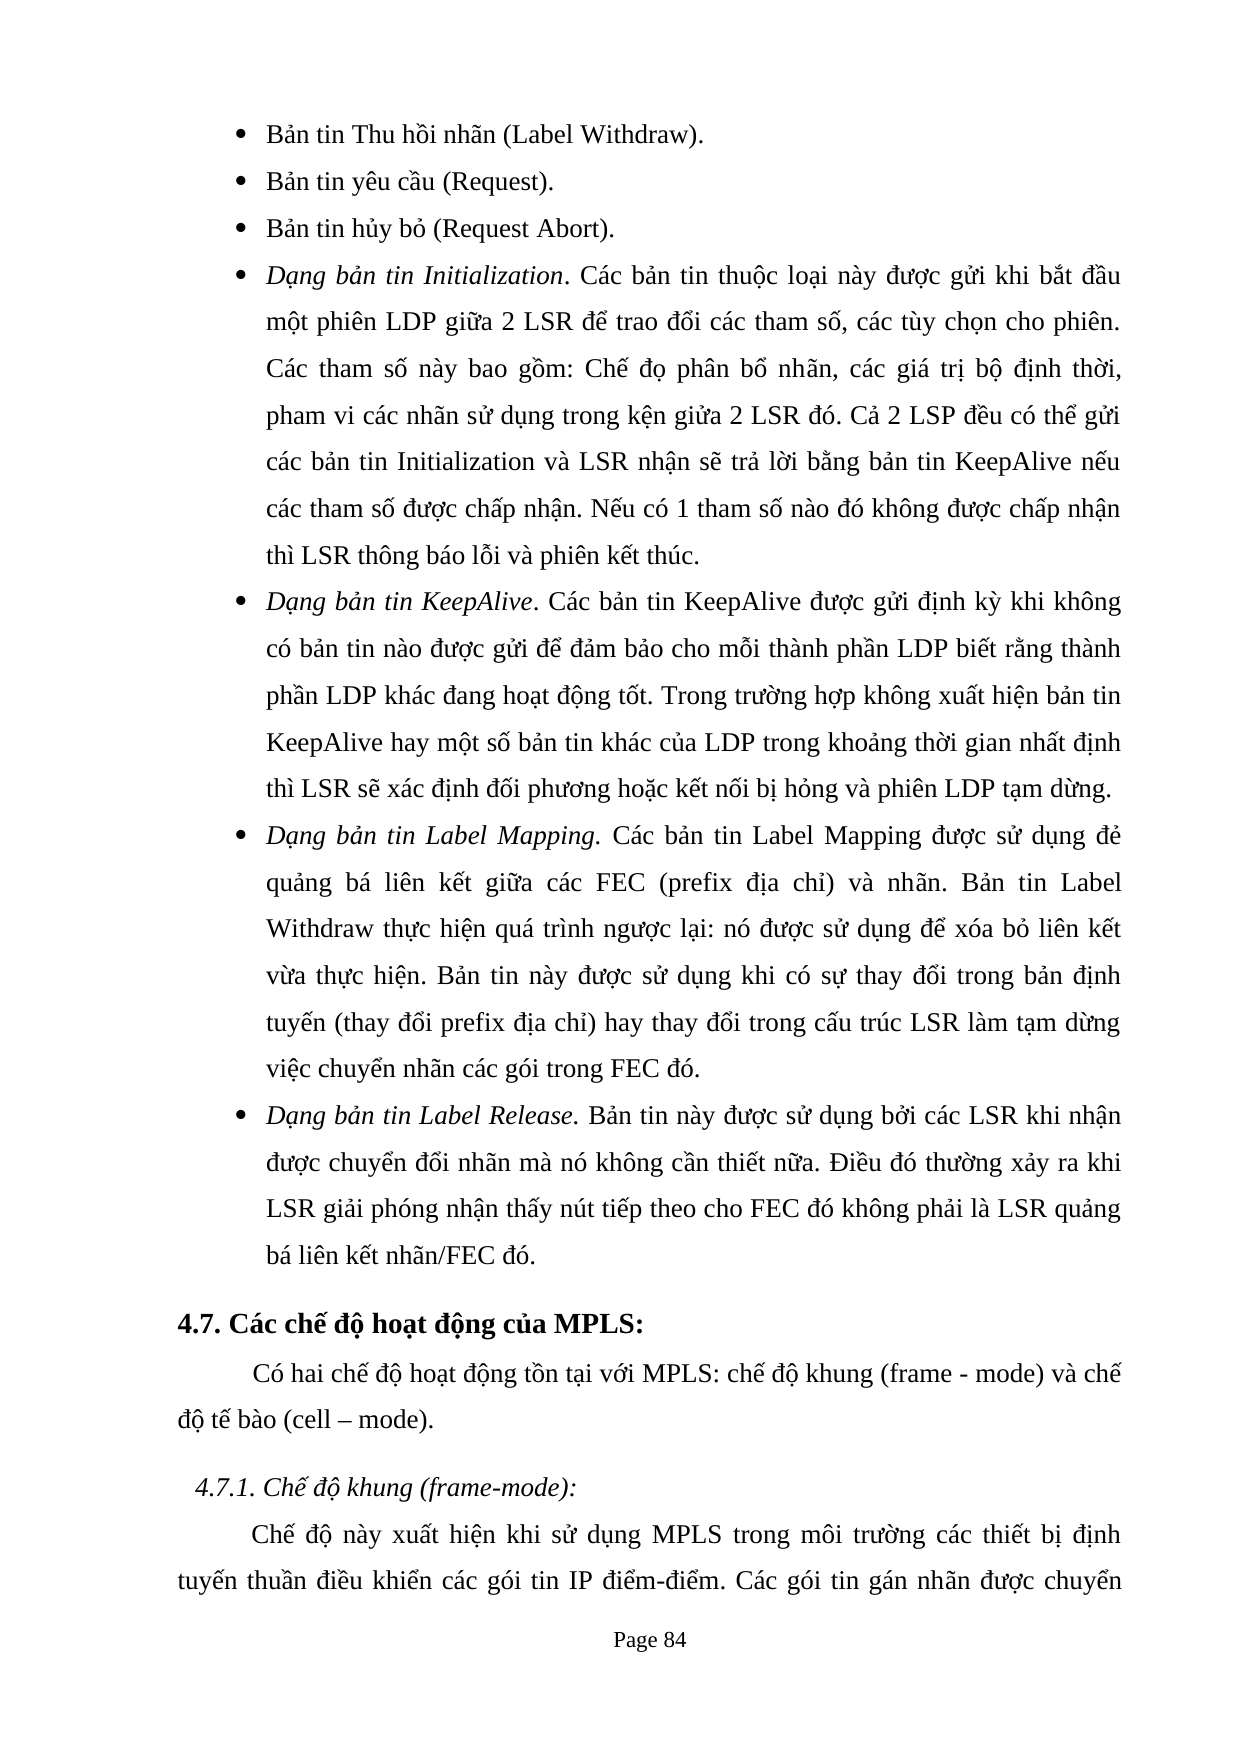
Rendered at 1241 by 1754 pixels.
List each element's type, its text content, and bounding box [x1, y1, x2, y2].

list Bản tin yêu cầu (Request). [236, 165, 1122, 196]
text 4.7. Các chế độ hoạt động của MPLS: [177, 1307, 1122, 1340]
list Dạng bản tin Initialization. Các bản tin thuộc loại này được gửi khi bắt đầu một phiên LDP giữa 2 LSR để trao đổi các tham số, các tùy chọn cho phiên. Các tham số này bao gồm: Chế đọ phân bổ nhãn, các giá trị bộ định thời, pham vi các nhãn sử dụng trong kện giửa 2 LSR đó. Cả 2 LSP đều có thể gửi các bản tin Initialization và LSR nhận sẽ trả lời bằng bản tin KeepAlive nếu các tham số được chấp nhận. Nếu có 1 tham số nào đó không được chấp nhận thì LSR thông báo lỗi và phiên kết thúc. [236, 259, 1122, 570]
list Dạng bản tin KeepAlive. Các bản tin KeepAlive được gửi định kỳ khi không có bản tin nào được gửi để đảm bảo cho mỗi thành phần LDP biết rằng thành phần LDP khác đang hoạt động tốt. Trong trường hợp không xuất hiện bản tin KeepAlive hay một số bản tin khác của LDP trong khoảng thời gian nhất định thì LSR sẽ xác định đối phương hoặc kết nối bị hỏng và phiên LDP tạm dừng. [236, 586, 1122, 803]
list Bản tin hủy bỏ (Request Abort). [236, 212, 1122, 243]
list Dạng bản tin Label Release. Bản tin này được sử dụng bởi các LSR khi nhận được chuyển đổi nhãn mà nó không cần thiết nữa. Điều đó thường xảy ra khi LSR giải phóng nhận thấy nút tiếp theo cho FEC đó không phải là LSR quảng bá liên kết nhãn/FEC đó. [236, 1099, 1122, 1270]
text Có hai chế độ hoạt động tồn tại với MPLS: chế độ khung (frame - mode) và chế độ tế bào (cell – mode). [177, 1357, 1122, 1435]
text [177, 1518, 1122, 1596]
list Bản tin Thu hồi nhãn (Label Withdraw). [236, 118, 1122, 149]
text 4.7.1. Chế độ khung (frame-mode): [195, 1471, 1122, 1502]
list Dạng bản tin Label Mapping. Các bản tin Label Mapping được sử dụng đẻ quảng bá liên kết giữa các FEC (prefix địa chỉ) và nhãn. Bản tin Label Withdraw thực hiện quá trình ngược lại: nó được sử dụng để xóa bỏ liên kết vừa thực hiện. Bản tin này được sử dụng khi có sự thay đổi trong bản định tuyến (thay đổi prefix địa chỉ) hay thay đổi trong cấu trúc LSR làm tạm dừng việc chuyển nhãn các gói trong FEC đó. [236, 819, 1122, 1083]
